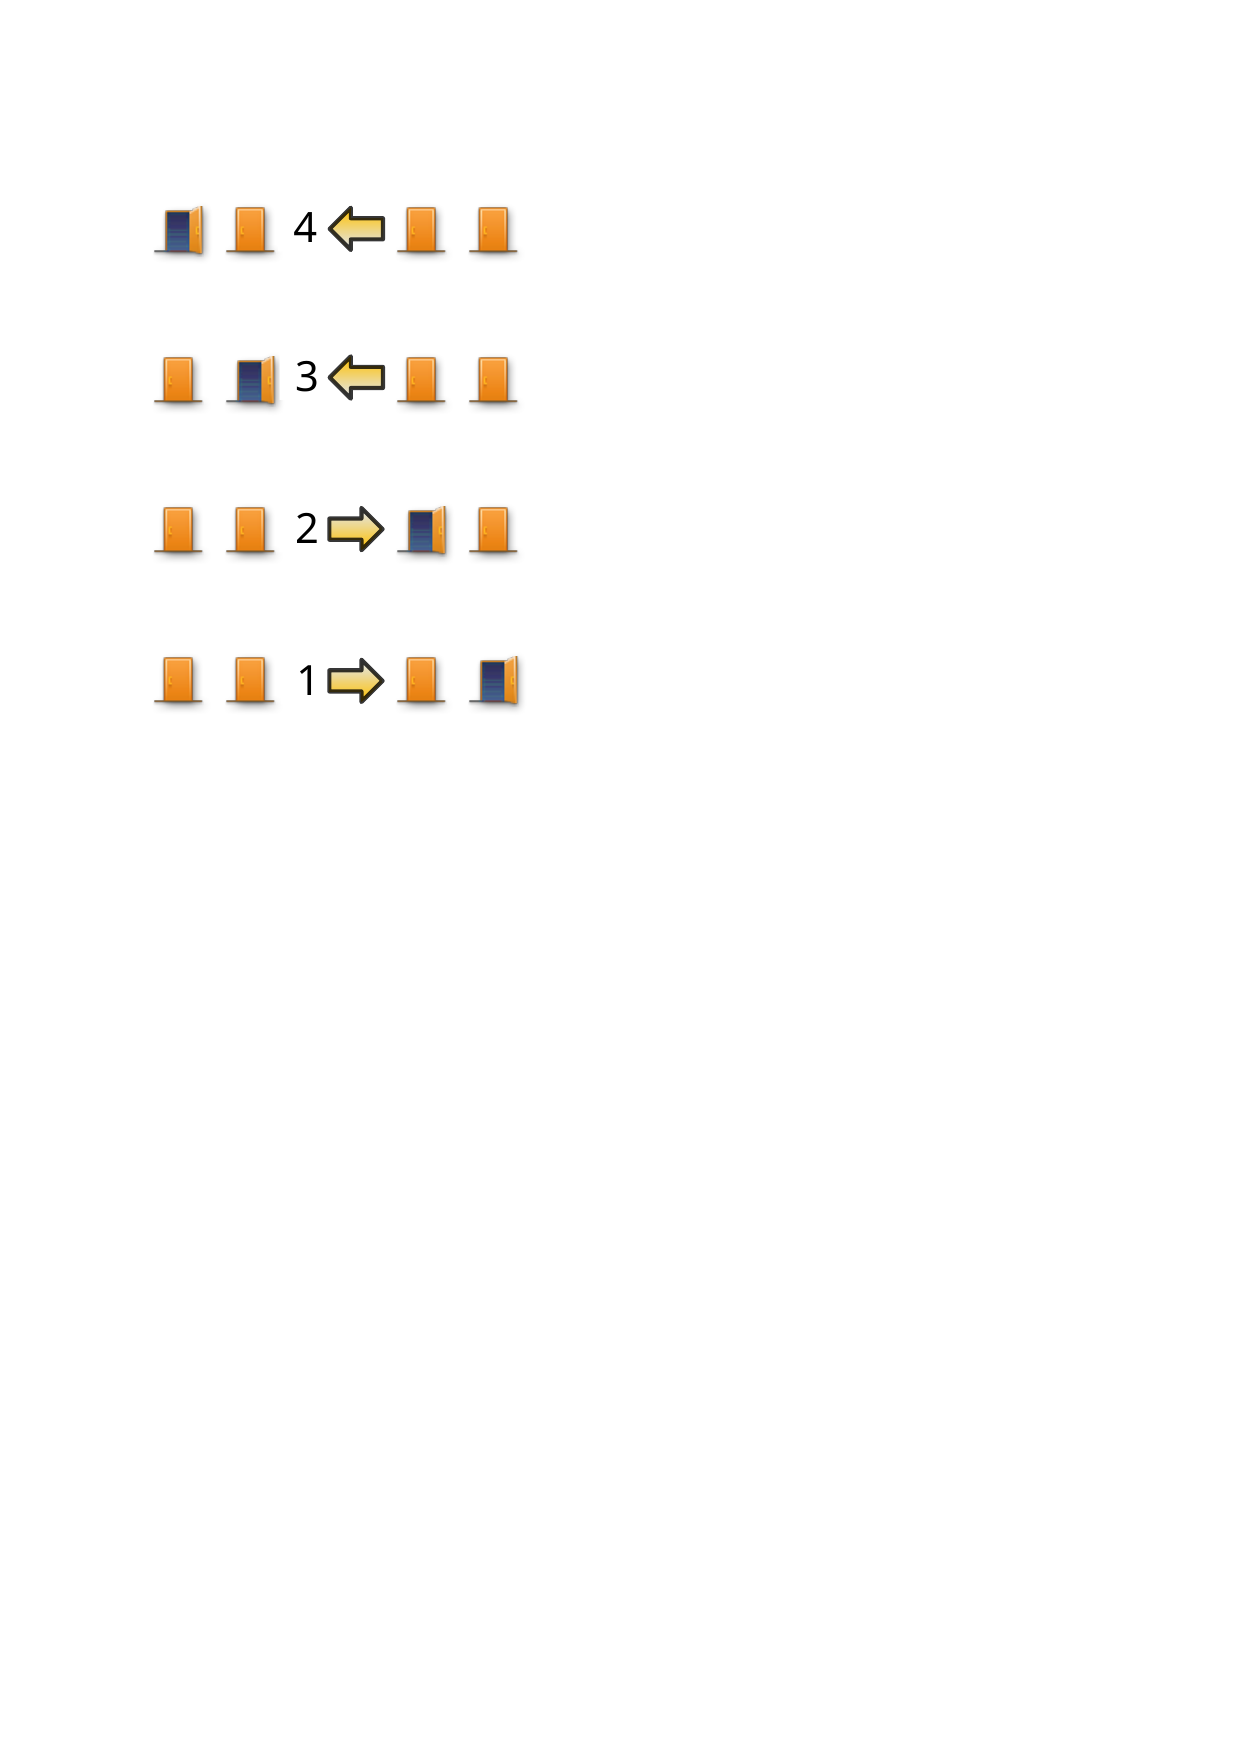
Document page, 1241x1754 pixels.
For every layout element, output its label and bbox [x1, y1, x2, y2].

picture [225, 206, 276, 257]
picture [153, 206, 204, 257]
picture [396, 356, 447, 407]
picture [153, 356, 204, 407]
picture [468, 656, 519, 707]
picture [225, 506, 276, 557]
picture [468, 506, 519, 557]
picture [396, 656, 447, 707]
picture [396, 206, 447, 257]
picture [225, 656, 276, 707]
picture [153, 656, 204, 707]
picture [468, 356, 519, 407]
picture [396, 506, 447, 557]
picture [225, 356, 276, 407]
picture [468, 206, 519, 257]
picture [153, 506, 204, 557]
